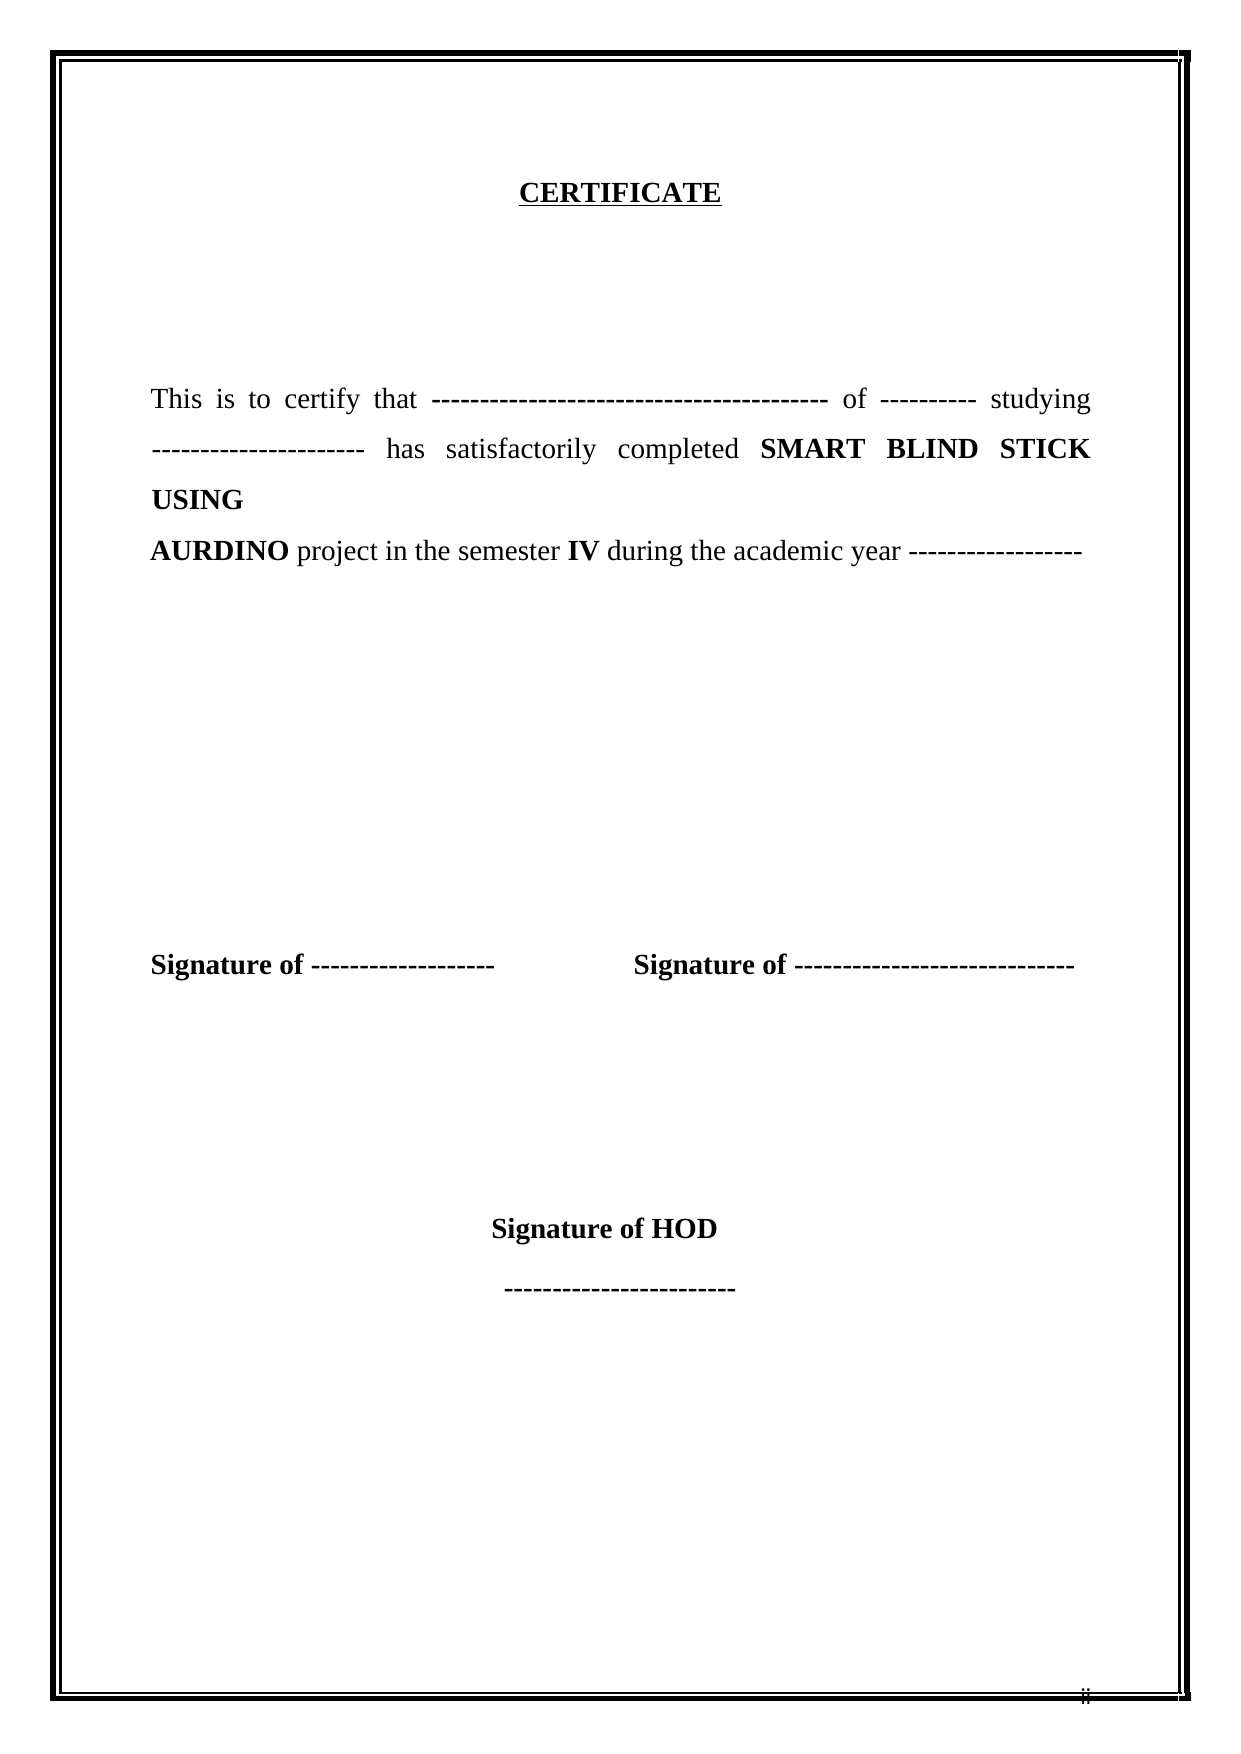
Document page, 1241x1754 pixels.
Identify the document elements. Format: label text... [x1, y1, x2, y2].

text This is to certify that ----------------------------------------- of ---------- studying ---------------------- has satisfactorily completed SMART BLIND STICK USING [150, 381, 1091, 516]
text ------------------------ [169, 1270, 1071, 1304]
text Signature of HOD [396, 1211, 1091, 1244]
text AURDINO project in the semester IV during the academic year ------------------ [150, 533, 1091, 566]
text CERTIFICATE [150, 176, 1090, 209]
text Signature of ------------------- Signature of ----------------------------- [150, 947, 1091, 981]
